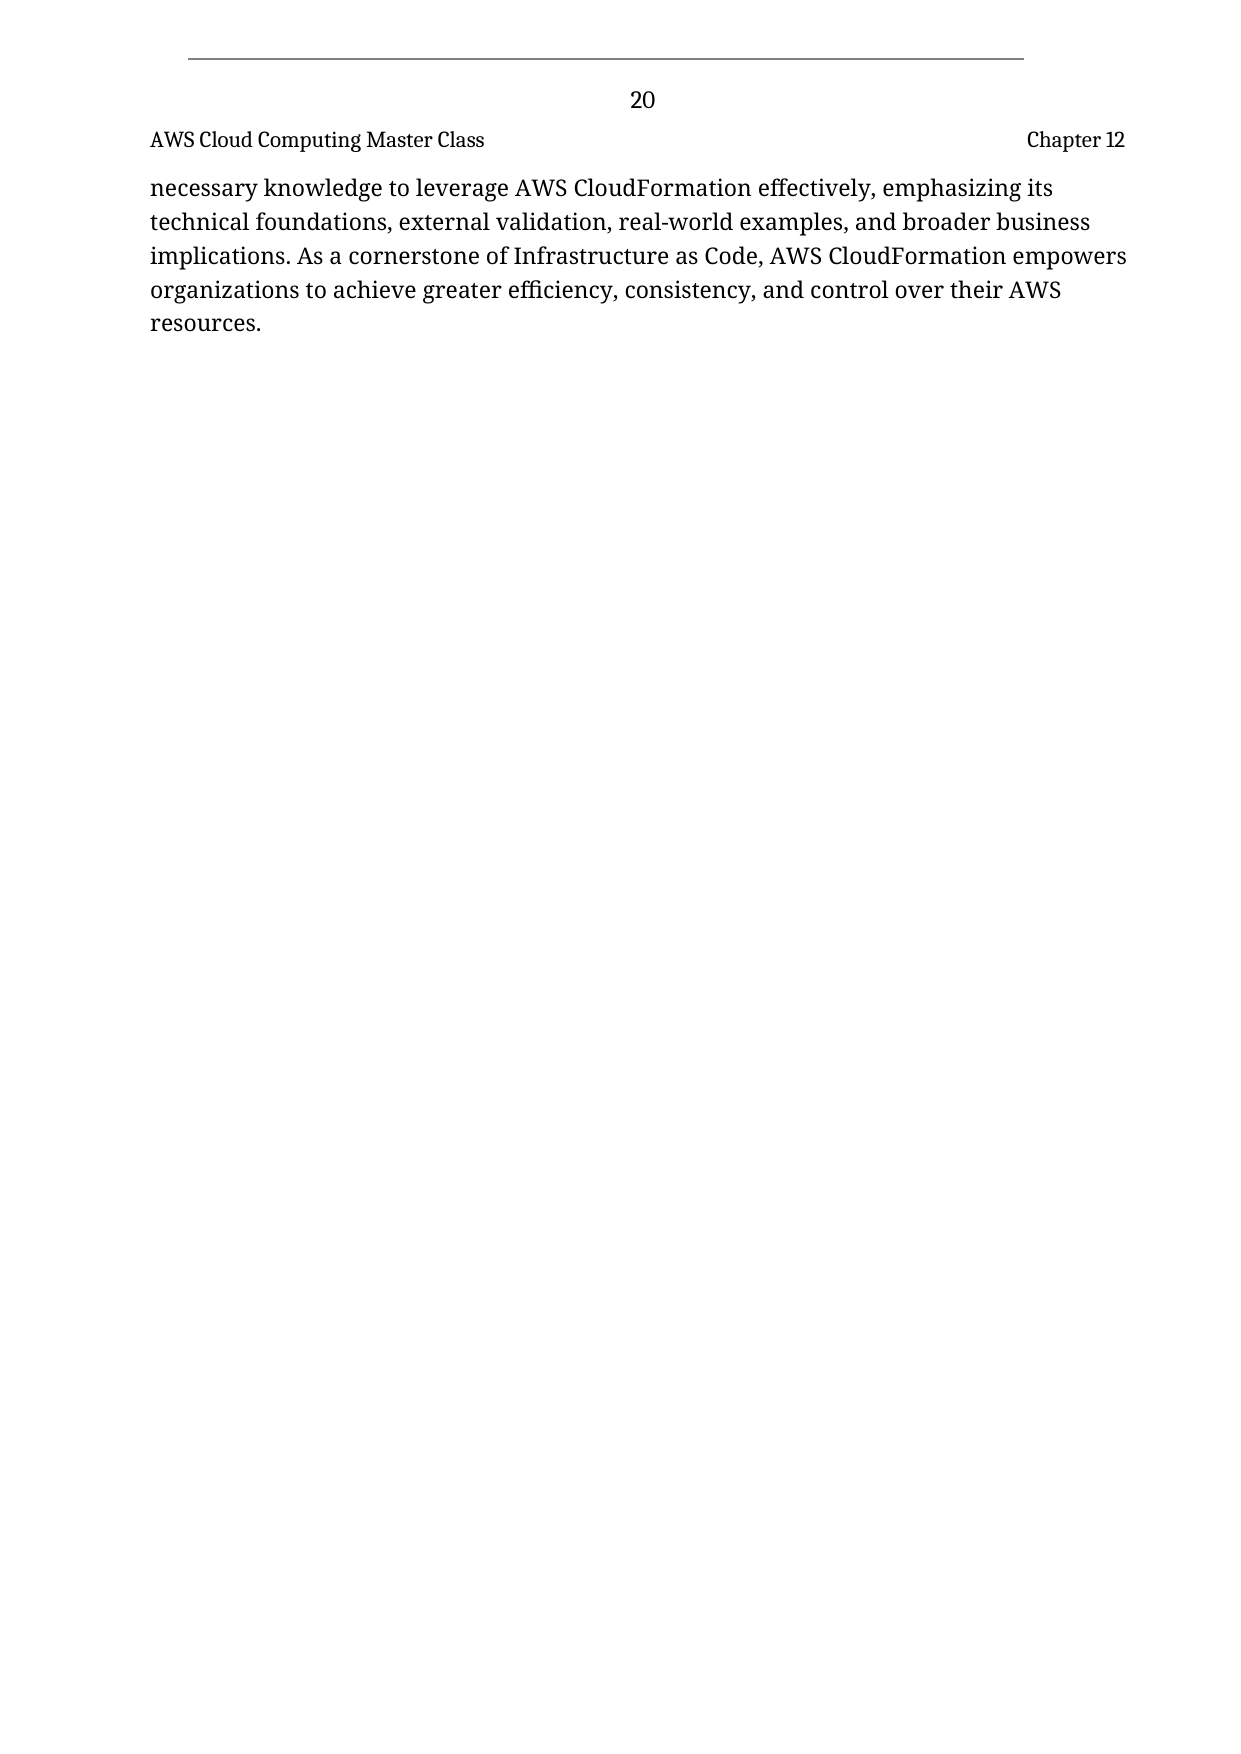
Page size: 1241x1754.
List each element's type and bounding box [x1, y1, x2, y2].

text [150, 172, 1135, 339]
